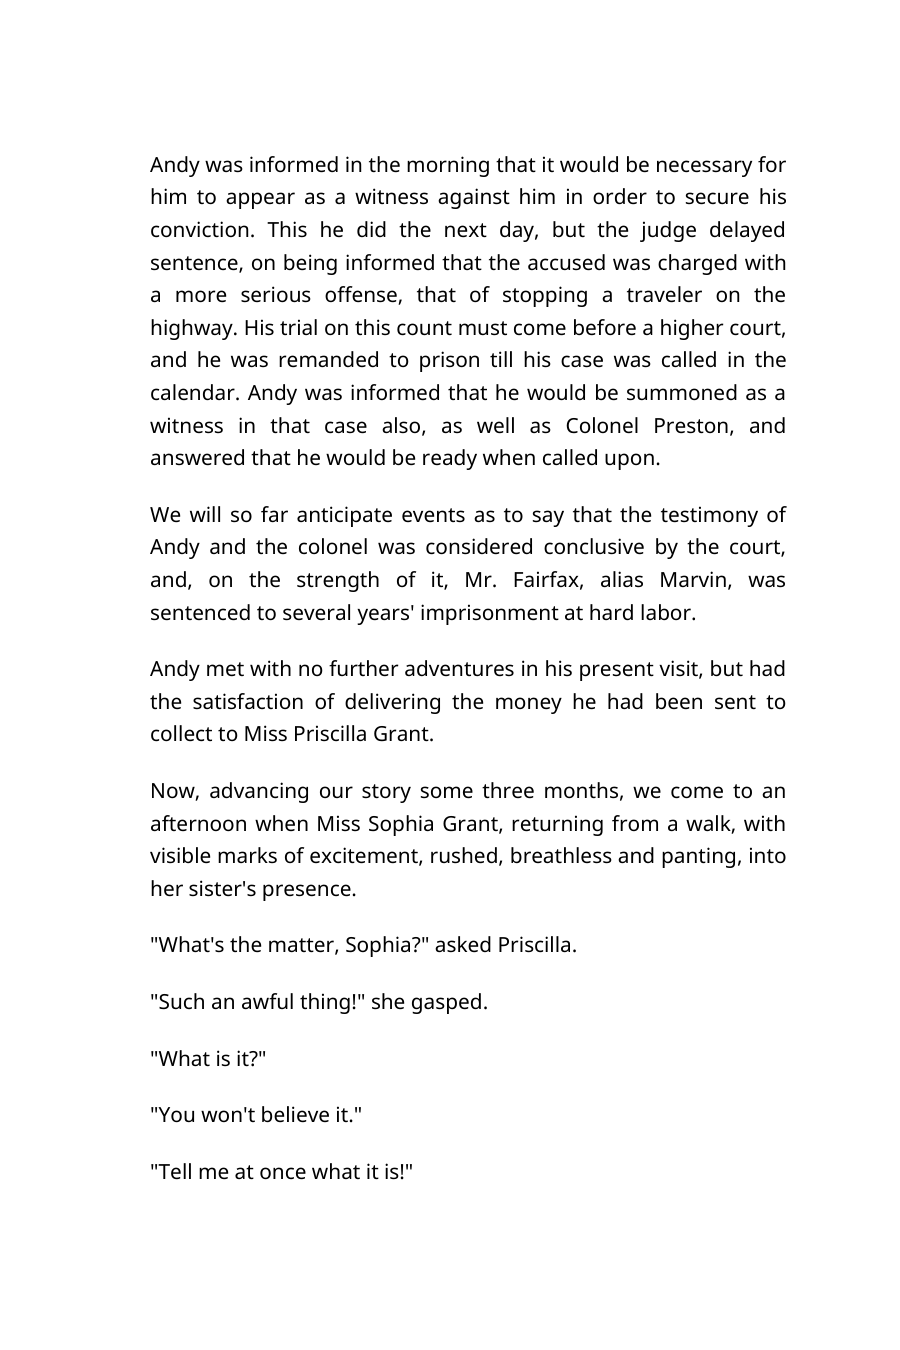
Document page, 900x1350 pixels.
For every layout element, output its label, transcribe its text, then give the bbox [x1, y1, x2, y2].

text Now, advancing our story some three months, we come to an afternoon when Miss Sophia Grant, returning from a walk, with visible marks of excitement, rushed, breathless and panting, into her sister's presence. [150, 776, 787, 902]
text "Such an awful thing!" she gasped. [150, 987, 787, 1016]
text Andy met with no further adventures in his present visit, but had the satisfaction of delivering the money he had been sent to collect to Miss Priscilla Grant. [150, 654, 787, 748]
text "Tell me at once what it is!" [150, 1157, 787, 1185]
text "You won't believe it." [150, 1100, 787, 1129]
text We will so far anticipate events as to say that the testimony of Andy and the colonel was considered conclusive by the court, and, on the strength of it, Mr. Fairfax, alias Marvin, was sentenced to several years' imprisonment at hard labor. [150, 500, 787, 626]
text "What's the matter, Sophia?" asked Priscilla. [150, 931, 787, 959]
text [150, 150, 787, 472]
text "What is it?" [150, 1044, 787, 1072]
